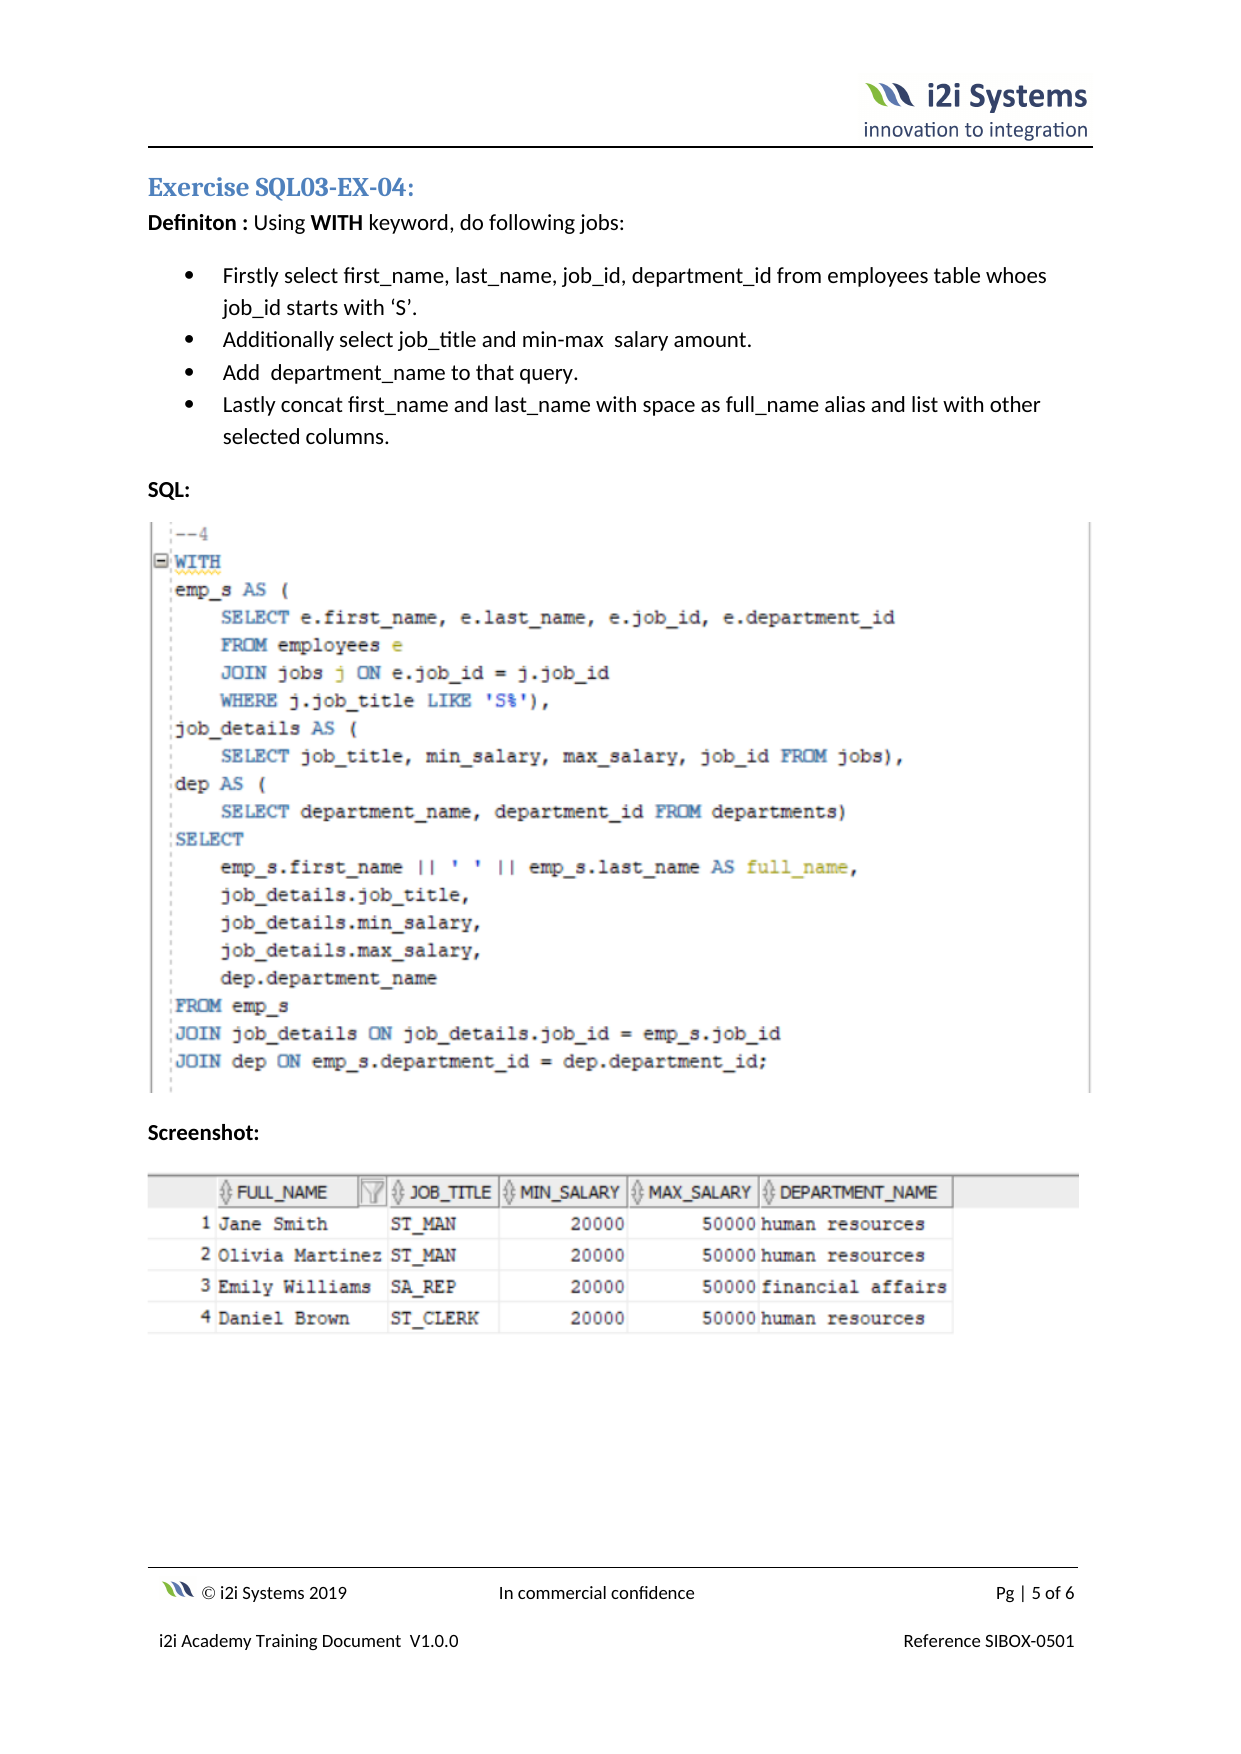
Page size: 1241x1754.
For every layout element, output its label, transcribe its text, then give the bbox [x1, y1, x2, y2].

picture [147, 1171, 1079, 1336]
list Add department_name to that query. [185, 358, 1093, 386]
list Additionally select job_title and min-max salary amount. [185, 326, 1093, 354]
picture [857, 73, 1094, 145]
list Lastly concat first_name and last_name with space as full_name alias and list with other selected columns. [185, 390, 1093, 450]
list Firstly select first_name, last_name, job_id, department_id from employees table whoes job_id starts with ‘S’. [185, 261, 1093, 321]
text Definiton : Using WITH keyword, do following jobs: [148, 208, 1093, 236]
text SQL: [148, 475, 1093, 503]
text Screenshot: [148, 1118, 1093, 1146]
picture [158, 1576, 197, 1600]
picture [147, 522, 1093, 1093]
subtitle Exercise SQL03-EX-04: [148, 172, 1093, 204]
